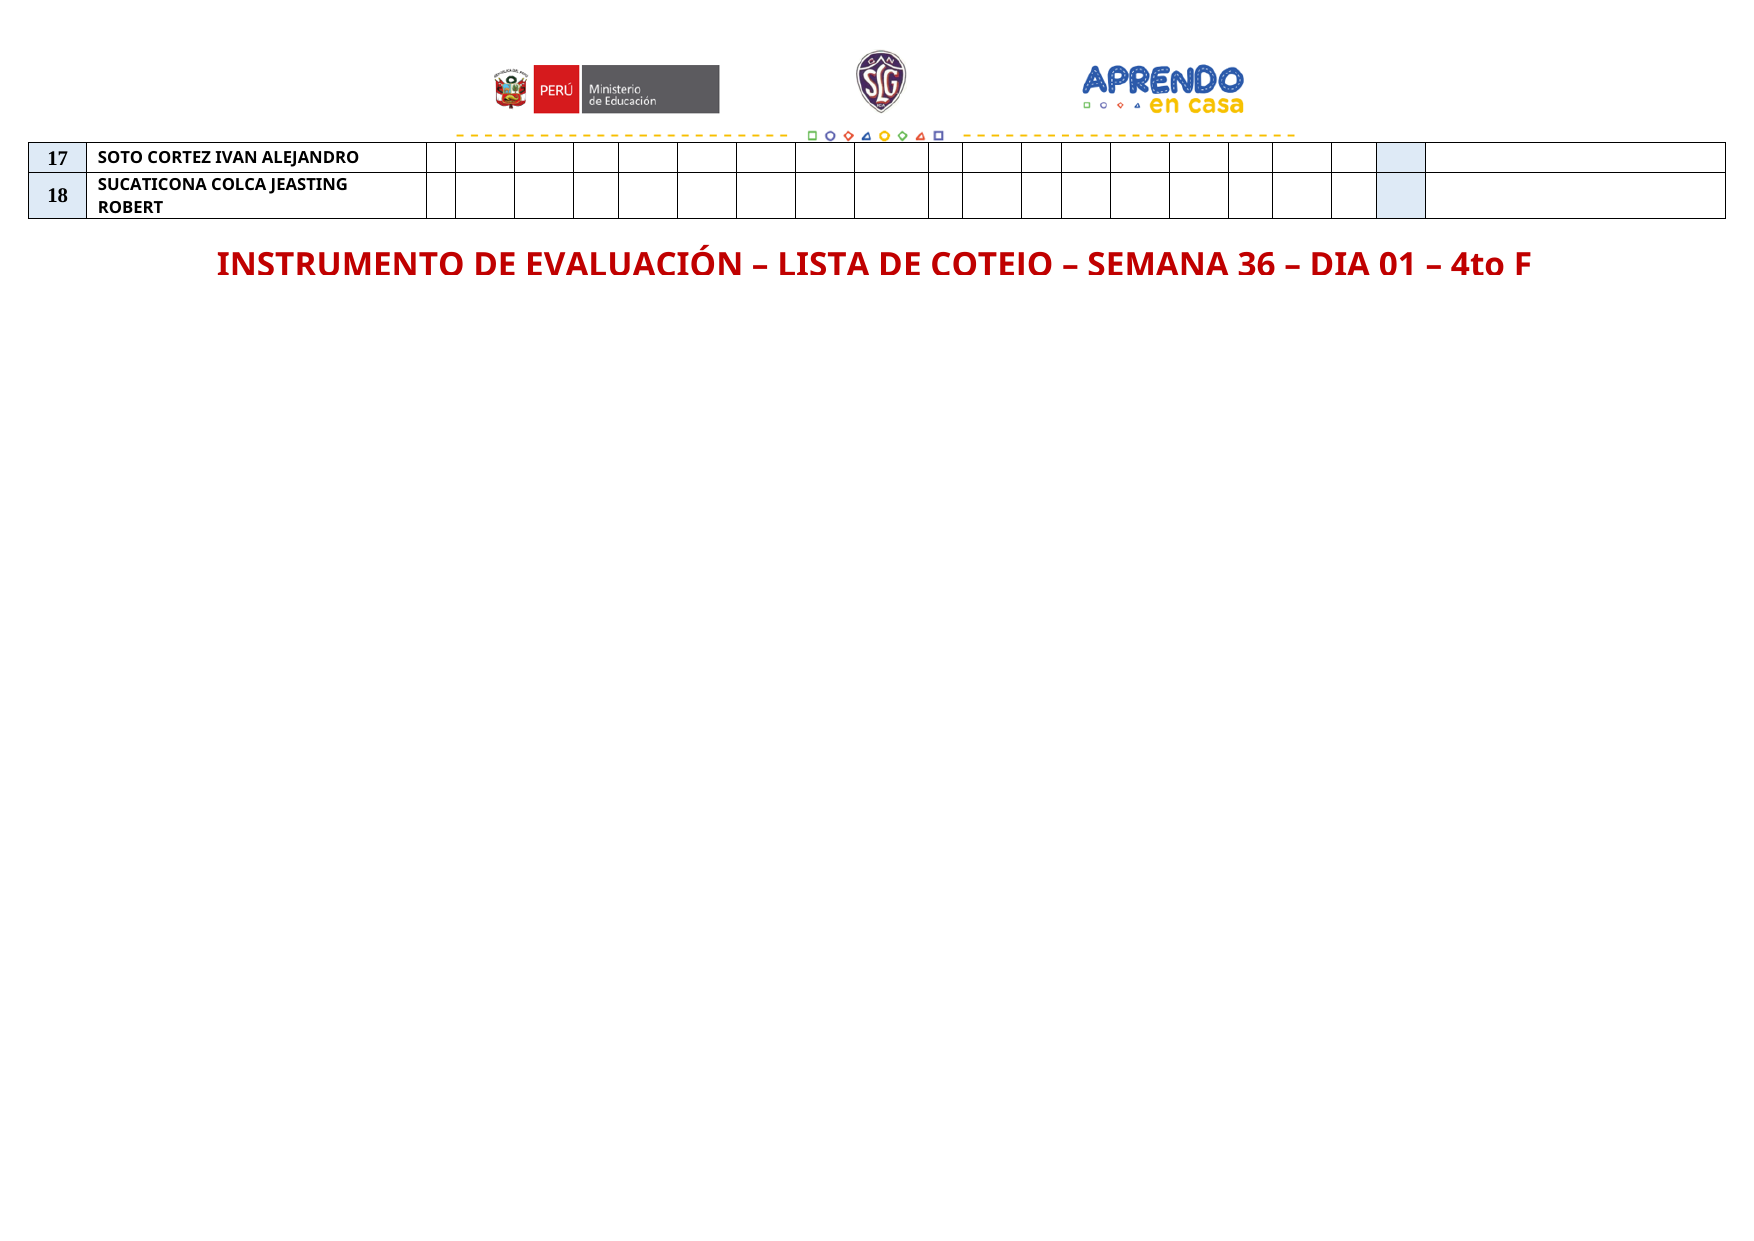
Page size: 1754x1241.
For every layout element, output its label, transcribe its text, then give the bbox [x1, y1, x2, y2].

table_cell [1170, 143, 1228, 172]
table_cell [1170, 173, 1228, 218]
table_cell [737, 143, 795, 172]
table_cell SOTO CORTEZ IVAN ALEJANDRO [87, 143, 426, 172]
table_cell [678, 173, 736, 218]
table_cell [1332, 143, 1376, 172]
table_cell [1062, 173, 1110, 218]
table_cell [1273, 143, 1331, 172]
table_cell [678, 143, 736, 172]
table_cell [1332, 173, 1376, 218]
table_cell [515, 143, 573, 172]
table_cell [574, 143, 618, 172]
table_cell SUCATICONA COLCA JEASTING ROBERT [87, 173, 426, 218]
table_cell [574, 173, 618, 218]
table_cell [1229, 143, 1272, 172]
table_cell [963, 173, 1021, 218]
table_cell [515, 173, 573, 218]
table_cell [1273, 173, 1331, 218]
table_cell [619, 173, 677, 218]
table_cell [1377, 173, 1425, 218]
table_cell [1022, 173, 1061, 218]
table_cell [855, 173, 928, 218]
table_cell [963, 143, 1021, 172]
table_cell [1111, 173, 1169, 218]
table_cell 18 [29, 173, 86, 218]
table_cell [456, 143, 514, 172]
table_cell [929, 173, 962, 218]
table_cell [427, 173, 455, 218]
table_cell [855, 143, 928, 172]
table_cell 17 [29, 143, 86, 172]
table_cell [796, 143, 854, 172]
table_cell [1426, 143, 1725, 172]
table_cell [1377, 143, 1425, 172]
table_cell [427, 143, 455, 172]
table_cell [1426, 173, 1725, 218]
table_cell [1111, 143, 1169, 172]
table_cell [456, 173, 514, 218]
picture [441, 44, 1313, 142]
table_cell [1229, 173, 1272, 218]
table_cell [619, 143, 677, 172]
table_cell [737, 173, 795, 218]
table_cell [1022, 143, 1061, 172]
table_cell [929, 143, 962, 172]
table_cell [1062, 143, 1110, 172]
table_cell [796, 173, 854, 218]
